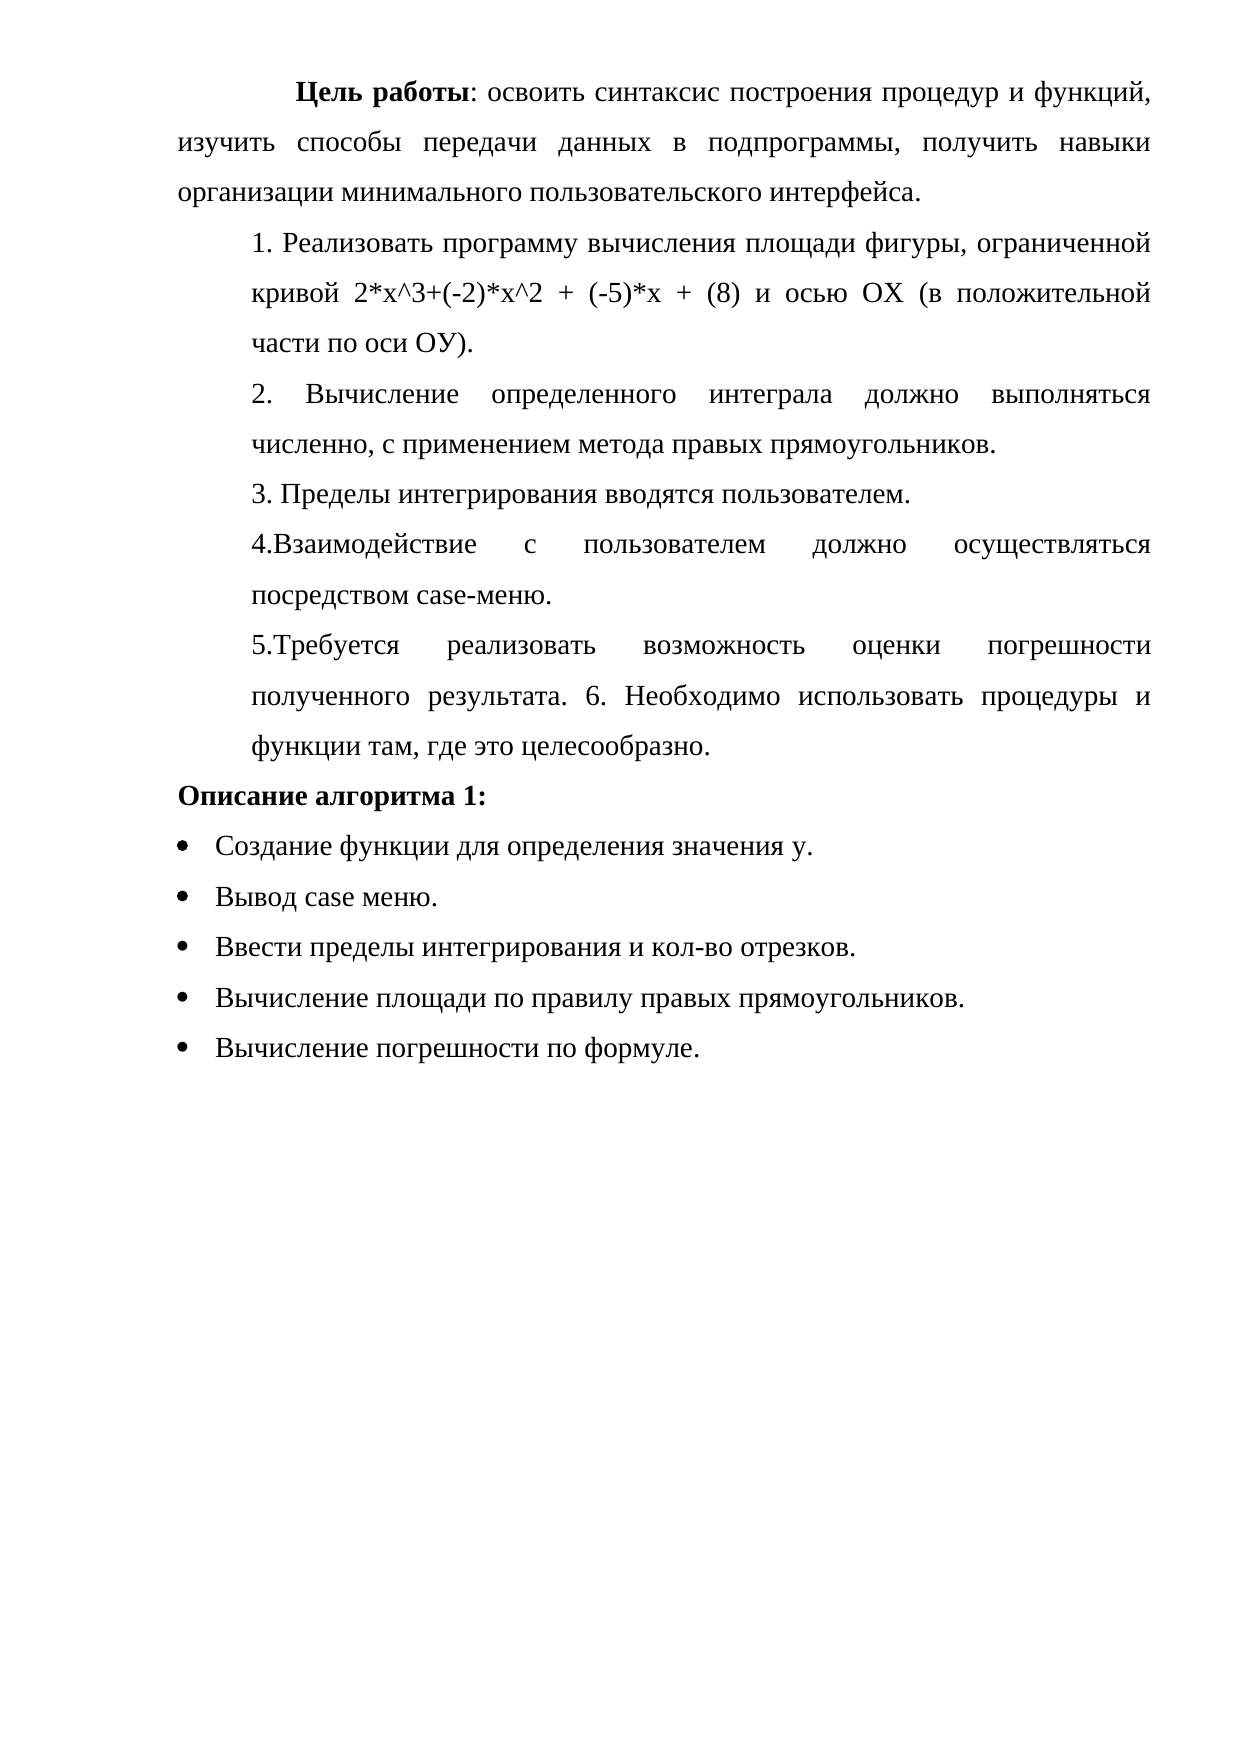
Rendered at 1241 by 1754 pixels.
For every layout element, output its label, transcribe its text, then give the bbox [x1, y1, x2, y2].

text 2. Вычисление определенного интеграла должно выполняться численно, с применением метода правых прямоугольников. [251, 376, 1152, 459]
list Вывод case меню. [177, 879, 1152, 913]
list Создание функции для определения значения y. [177, 828, 1152, 862]
text Описание алгоритма 1: [177, 778, 1152, 812]
list Вычисление погрешности по формуле. [177, 1030, 1152, 1064]
text 3. Пределы интегрирования вводятся пользователем. [251, 476, 1152, 510]
text 4.Взаимодействие с пользователем должно осуществляться посредством саѕе-меню. [251, 527, 1152, 611]
text Цель работы: освоить синтаксис построения процедур и функций, изучить способы передачи данных в подпрограммы, получить навыки организации минимального пользовательского интерфейса. [177, 74, 1152, 208]
text 5.Требуется реализовать возможность оценки погрешности полученного результата. 6. Необходимо использовать процедуры и функции там, где это целесообразно. [251, 627, 1152, 761]
list Ввести пределы интегрирования и кол-во отрезков. [177, 929, 1152, 963]
text 1. Реализовать программу вычисления площади фигуры, ограниченной кривой 2*x^3+(-2)*x^2 + (-5)*x + (8) и осью ОХ (в положительной части по оси ОУ). [251, 225, 1152, 359]
list Вычисление площади по правилу правых прямоугольников. [177, 980, 1152, 1013]
